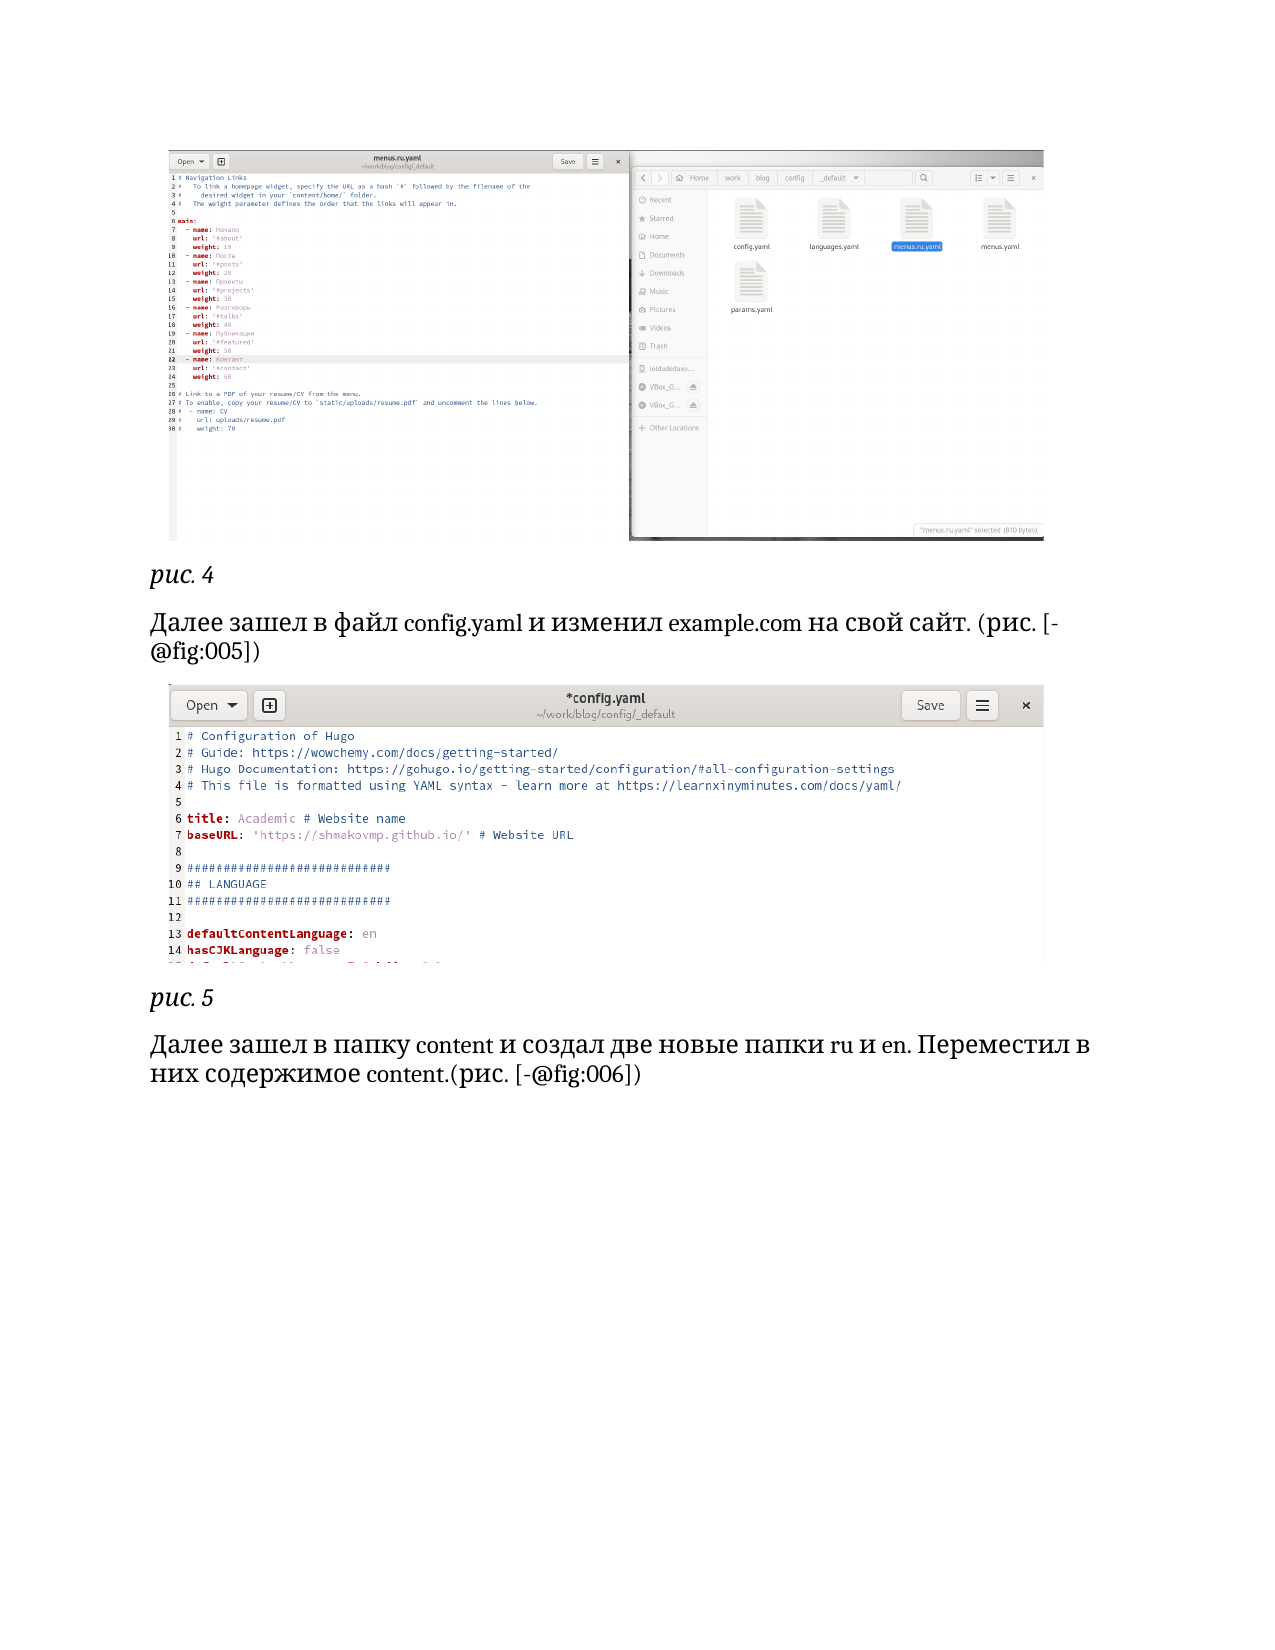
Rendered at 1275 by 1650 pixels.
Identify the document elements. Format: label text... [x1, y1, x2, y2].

text Далее зашел в папку content и создал две новые папки ru и en. Переместил в них содержимое content.(рис. [-@fig:006]) [150, 1031, 1125, 1089]
text рис. 5 [150, 984, 1125, 1012]
text Далее зашел в файл config.yaml и изменил example.com на свой сайт. (рис. [-@fig:005]) [150, 608, 1125, 666]
picture [168, 150, 1044, 541]
picture [168, 684, 1044, 963]
text рис. 4 [150, 561, 1125, 590]
